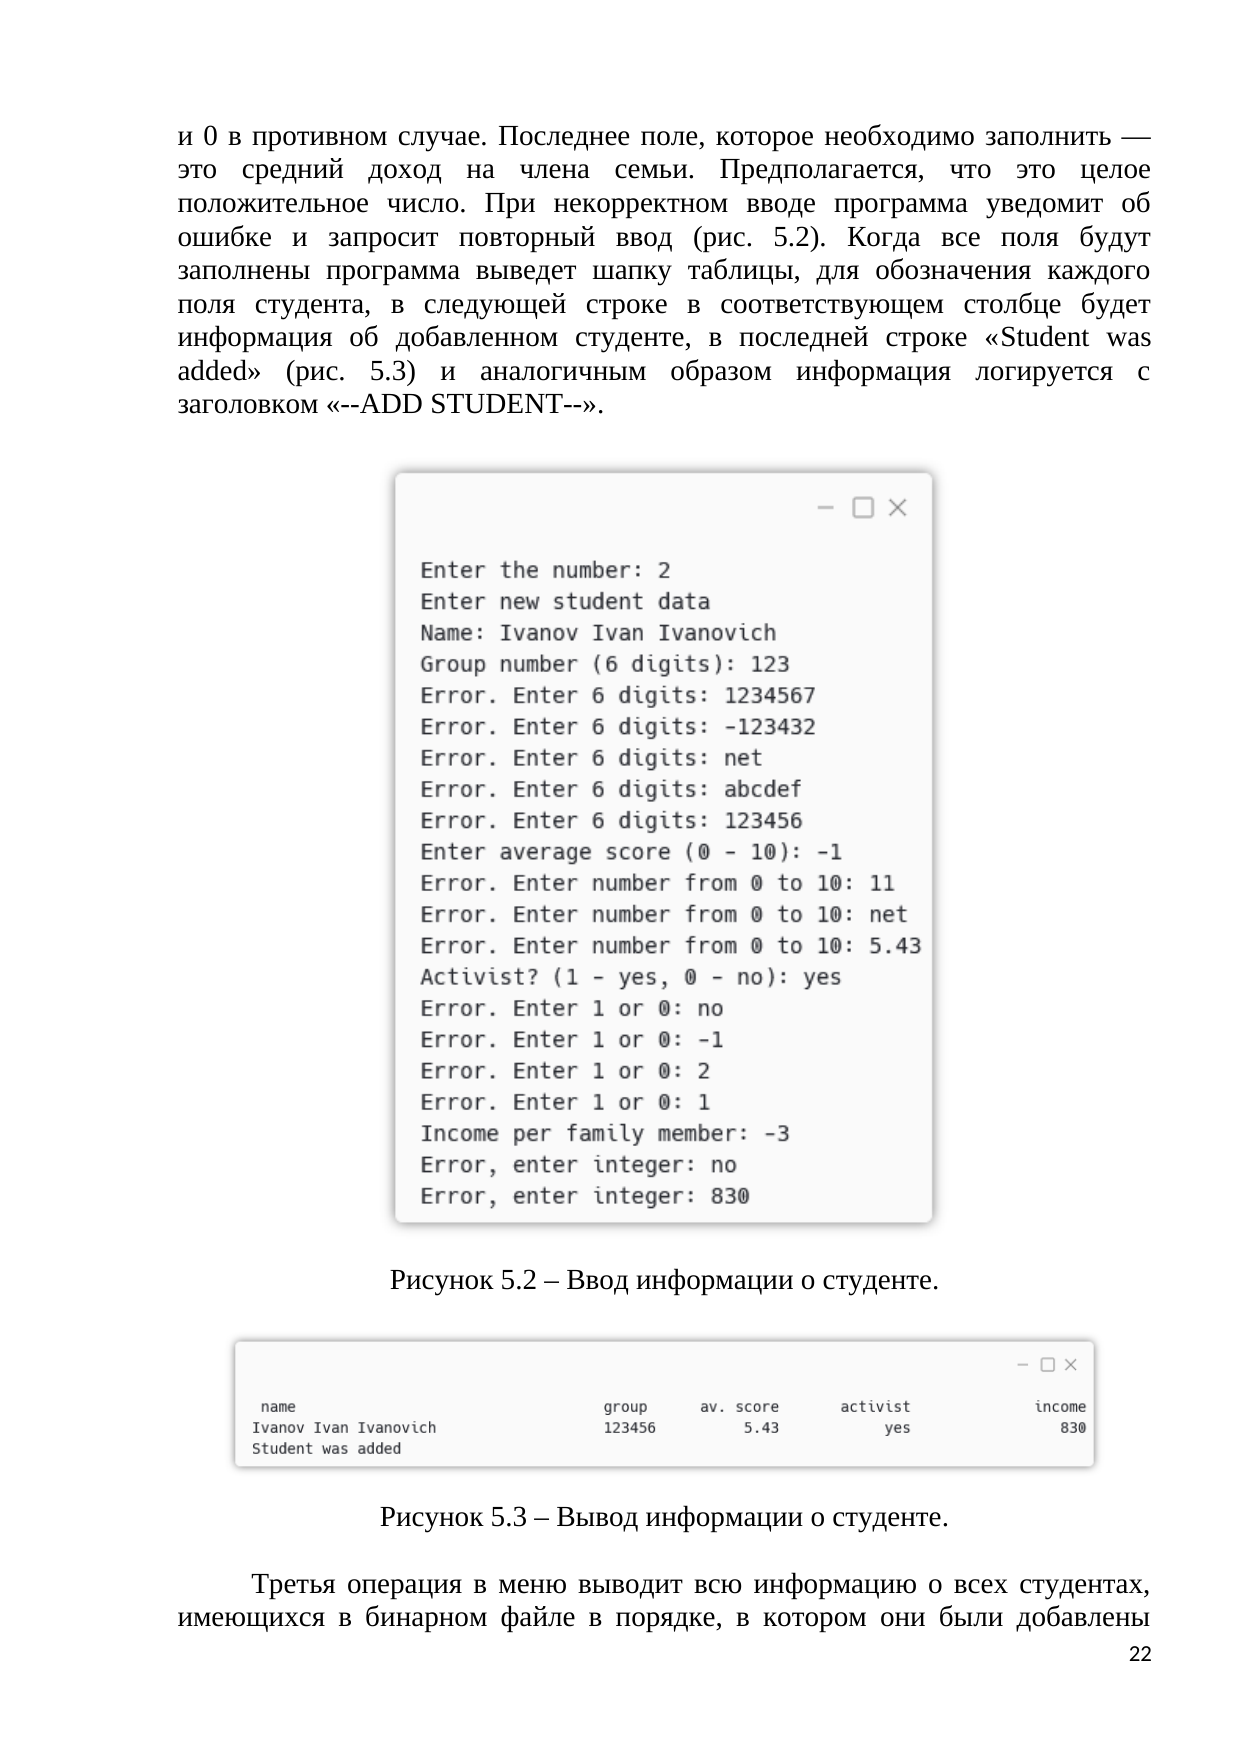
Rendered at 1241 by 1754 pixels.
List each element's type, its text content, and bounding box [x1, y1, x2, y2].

text Рисунок 5.3 – Вывод информации о студенте. [177, 1499, 1152, 1532]
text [177, 118, 1152, 420]
picture [308, 453, 1020, 1243]
text Рисунок 5.2 – Ввод информации о студенте. [177, 1262, 1152, 1295]
picture [177, 1328, 1152, 1480]
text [177, 1566, 1152, 1633]
